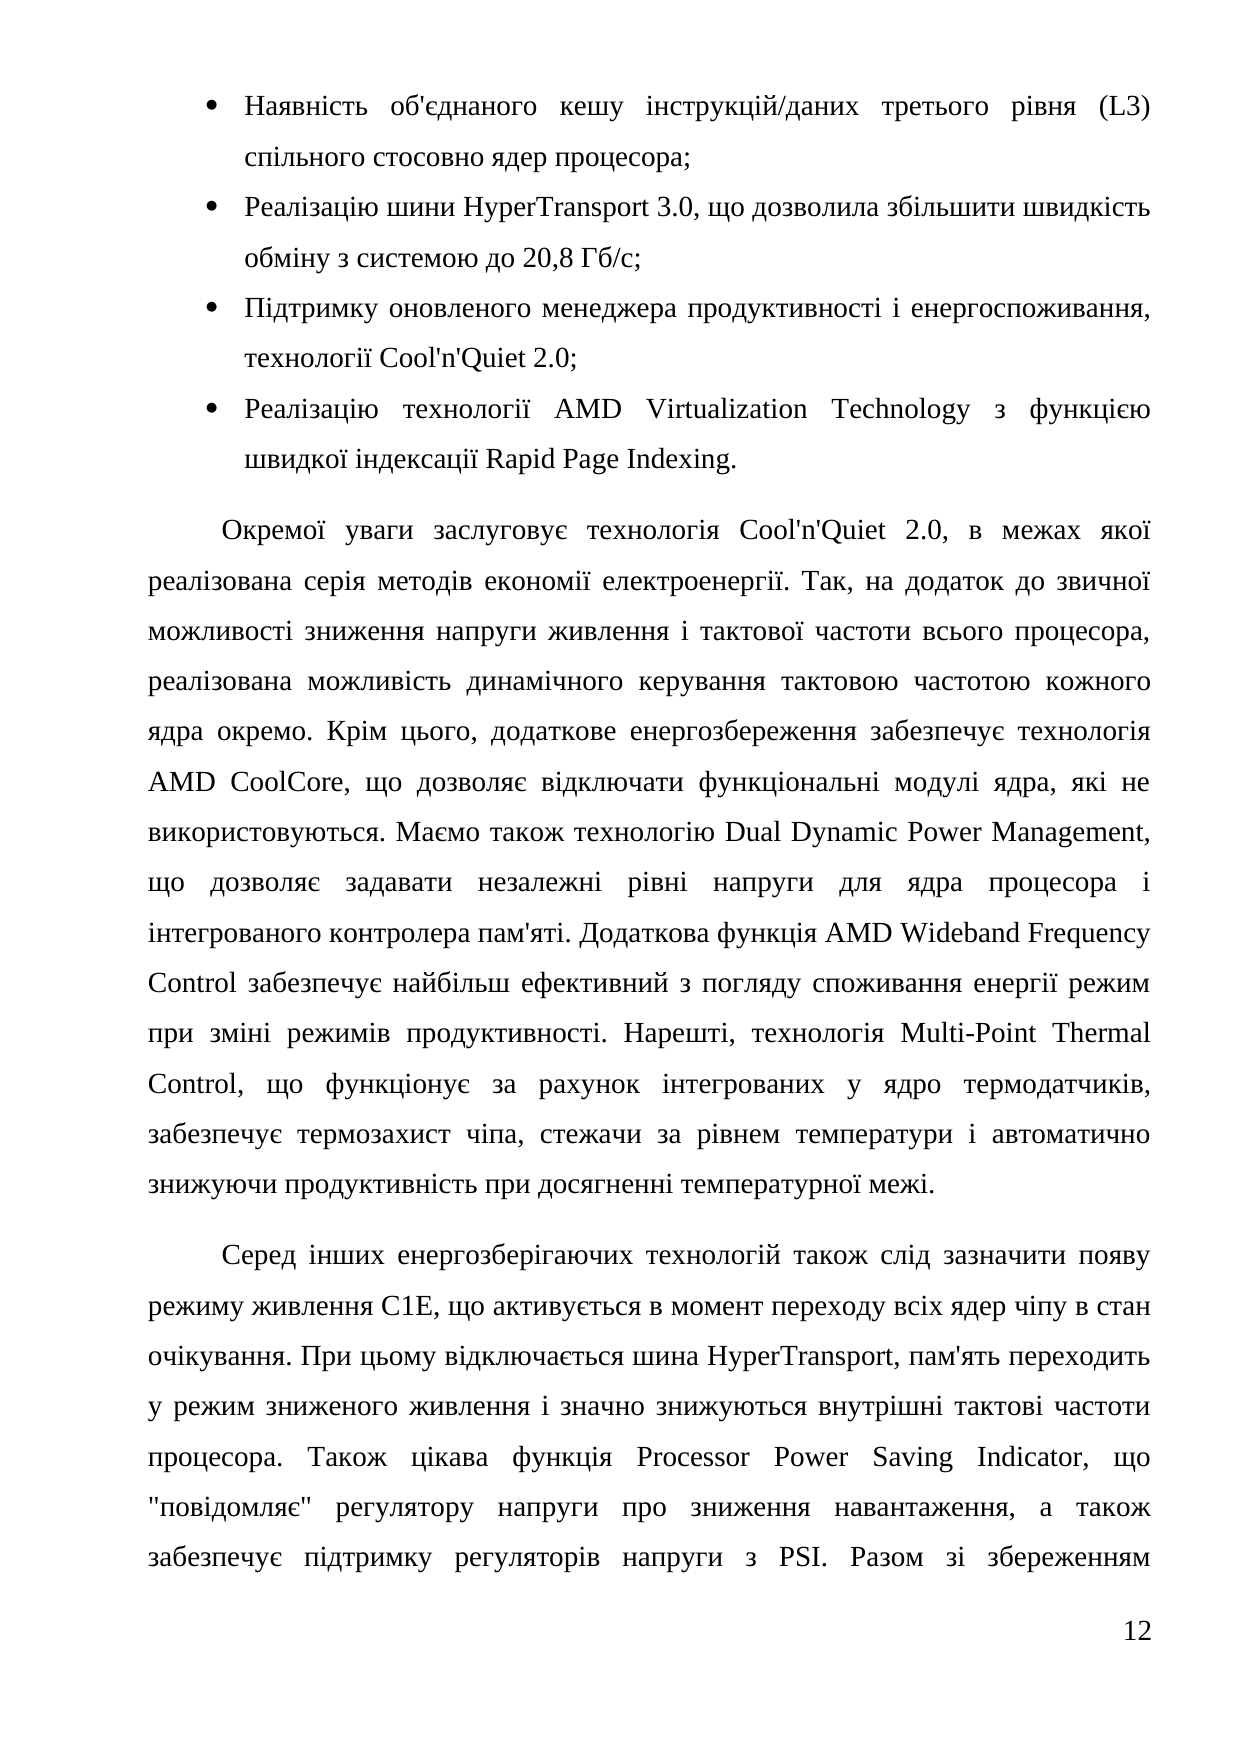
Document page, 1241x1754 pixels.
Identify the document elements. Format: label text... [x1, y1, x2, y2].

text Окремої уваги заслуговує технологія Cool'n'Quiet 2.0, в межах якої реалізована серія методів економії електроенергії. Так, на додаток до звичної можливості зниження напруги живлення і тактової частоти всього процесора, реалізована можливість динамічного керування тактовою частотою кожного ядра окремо. Крім цього, додаткове енергозбереження забезпечує технологія AMD CoolCore, що дозволяє відключати функціональні модулі ядра, які не використовуються. Маємо також технологію Dual Dynamic Power Management, що дозволяє задавати незалежні рівні напруги для ядра процесора і інтегрованого контролера пам'яті. Додаткова функція AMD Wideband Frequency Control забезпечує найбільш ефективний з погляду споживання енергії режим при зміні режимів продуктивності. Нарешті, технологія Multi-Point Thermal Control, що функціонує за рахунок інтегрованих у ядро термодатчиків, забезпечує термозахист чіпа, стежачи за рівнем температури і автоматично знижуючи продуктивність при досягненні температурної межі. [148, 512, 1152, 1200]
list Реалізацію технології AMD Virtualization Technology з функцією швидкої індексації Rapid Page Indexing. [207, 391, 1152, 475]
list Наявність об'єднаного кешу інструкцій/даних третього рівня (L3) спільного стосовно ядер процесора; [207, 88, 1152, 172]
list Підтримку оновленого менеджера продуктивності і енергоспоживання, технології Cool'n'Quiet 2.0; [207, 290, 1152, 374]
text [148, 1237, 1152, 1573]
list Реалізацію шини HyperTransport 3.0, що дозволила збільшити швидкість обміну з системою до 20,8 Гб/с; [207, 189, 1152, 273]
